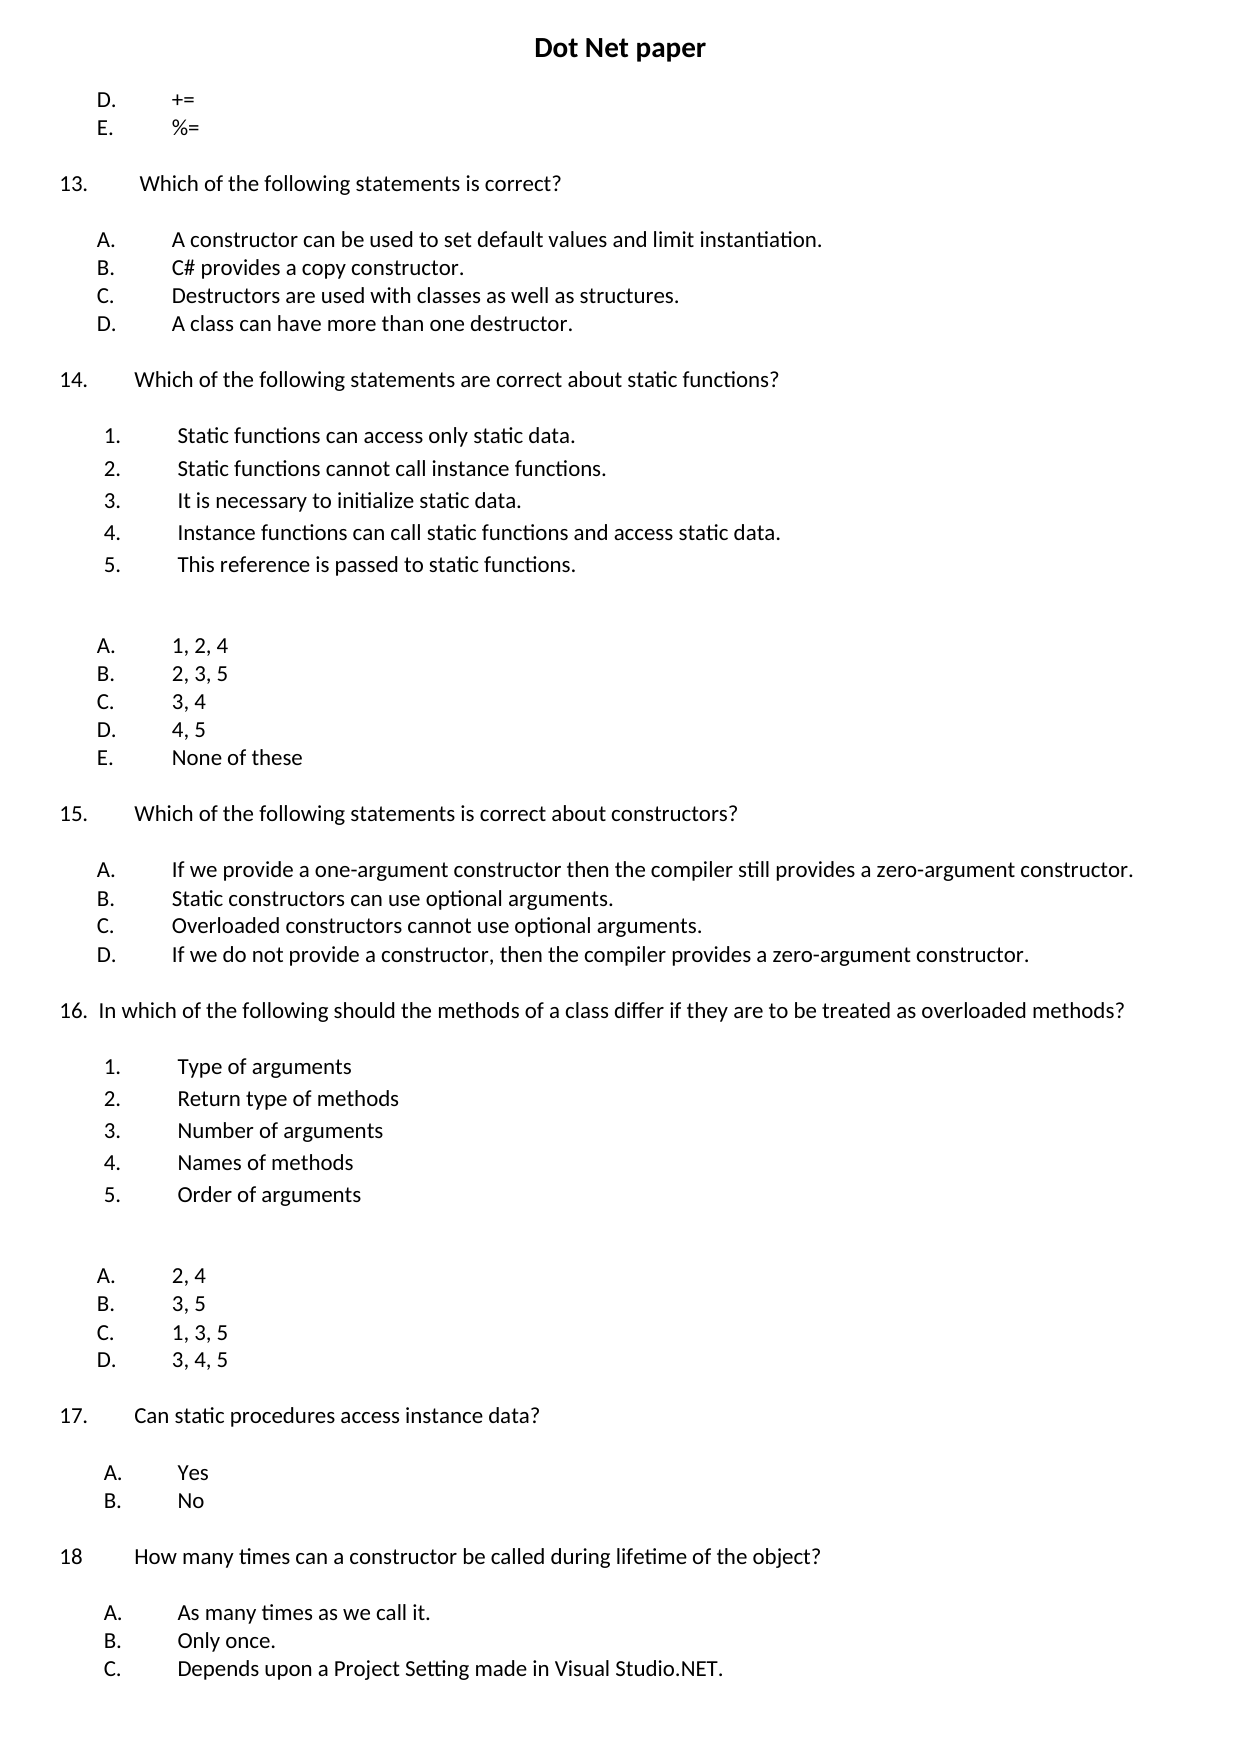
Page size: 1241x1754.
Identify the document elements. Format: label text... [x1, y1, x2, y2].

list This reference is passed to static functions. [103, 550, 1181, 578]
list Static functions can access only static data. [103, 422, 1181, 450]
list %= [97, 113, 1181, 141]
list A constructor can be used to set default values and limit instantiation. [97, 226, 1181, 253]
list As many times as we call it. [103, 1598, 1181, 1626]
list Return type of methods [103, 1084, 1181, 1112]
list Overloaded constructors cannot use optional arguments. [97, 912, 1181, 940]
list Number of arguments [103, 1116, 1181, 1144]
list It is necessary to initialize static data. [103, 486, 1181, 514]
list Order of arguments [103, 1181, 1181, 1208]
text 18 How many times can a constructor be called during lifetime of the object? [59, 1542, 1181, 1570]
list No [103, 1486, 1181, 1514]
text 15. Which of the following statements is correct about constructors? [59, 799, 1181, 828]
list C# provides a copy constructor. [97, 253, 1181, 282]
text 14. Which of the following statements are correct about static functions? [59, 366, 1181, 394]
list Static constructors can use optional arguments. [97, 884, 1181, 912]
list 3, 4, 5 [97, 1346, 1181, 1374]
list 2, 3, 5 [97, 659, 1181, 687]
list Type of arguments [103, 1052, 1181, 1080]
list Names of methods [103, 1148, 1181, 1176]
list 1, 3, 5 [97, 1318, 1181, 1346]
list If we do not provide a constructor, then the compiler provides a zero-argument constructor. [97, 940, 1181, 968]
list += [97, 85, 1181, 113]
text 13. Which of the following statements is correct? [59, 169, 1181, 197]
list 4, 5 [97, 716, 1181, 743]
list Static functions cannot call instance functions. [103, 454, 1181, 482]
list 3, 4 [97, 687, 1181, 716]
text 16. In which of the following should the methods of a class differ if they are to be treated as overloaded methods? [59, 996, 1181, 1024]
list 2, 4 [97, 1262, 1181, 1289]
list 3, 5 [97, 1289, 1181, 1318]
list Destructors are used with classes as well as structures. [97, 282, 1181, 309]
text 17. Can static procedures access instance data? [59, 1402, 1181, 1430]
list 1, 2, 4 [97, 631, 1181, 659]
list Instance functions can call static functions and access static data. [103, 518, 1181, 546]
list Depends upon a Project Setting made in Visual Studio.NET. [103, 1654, 1181, 1682]
list If we provide a one-argument constructor then the compiler still provides a zero-argument constructor. [97, 856, 1181, 884]
list A class can have more than one destructor. [97, 309, 1181, 338]
list Only once. [103, 1626, 1181, 1654]
list Yes [103, 1458, 1181, 1486]
list None of these [97, 743, 1181, 772]
